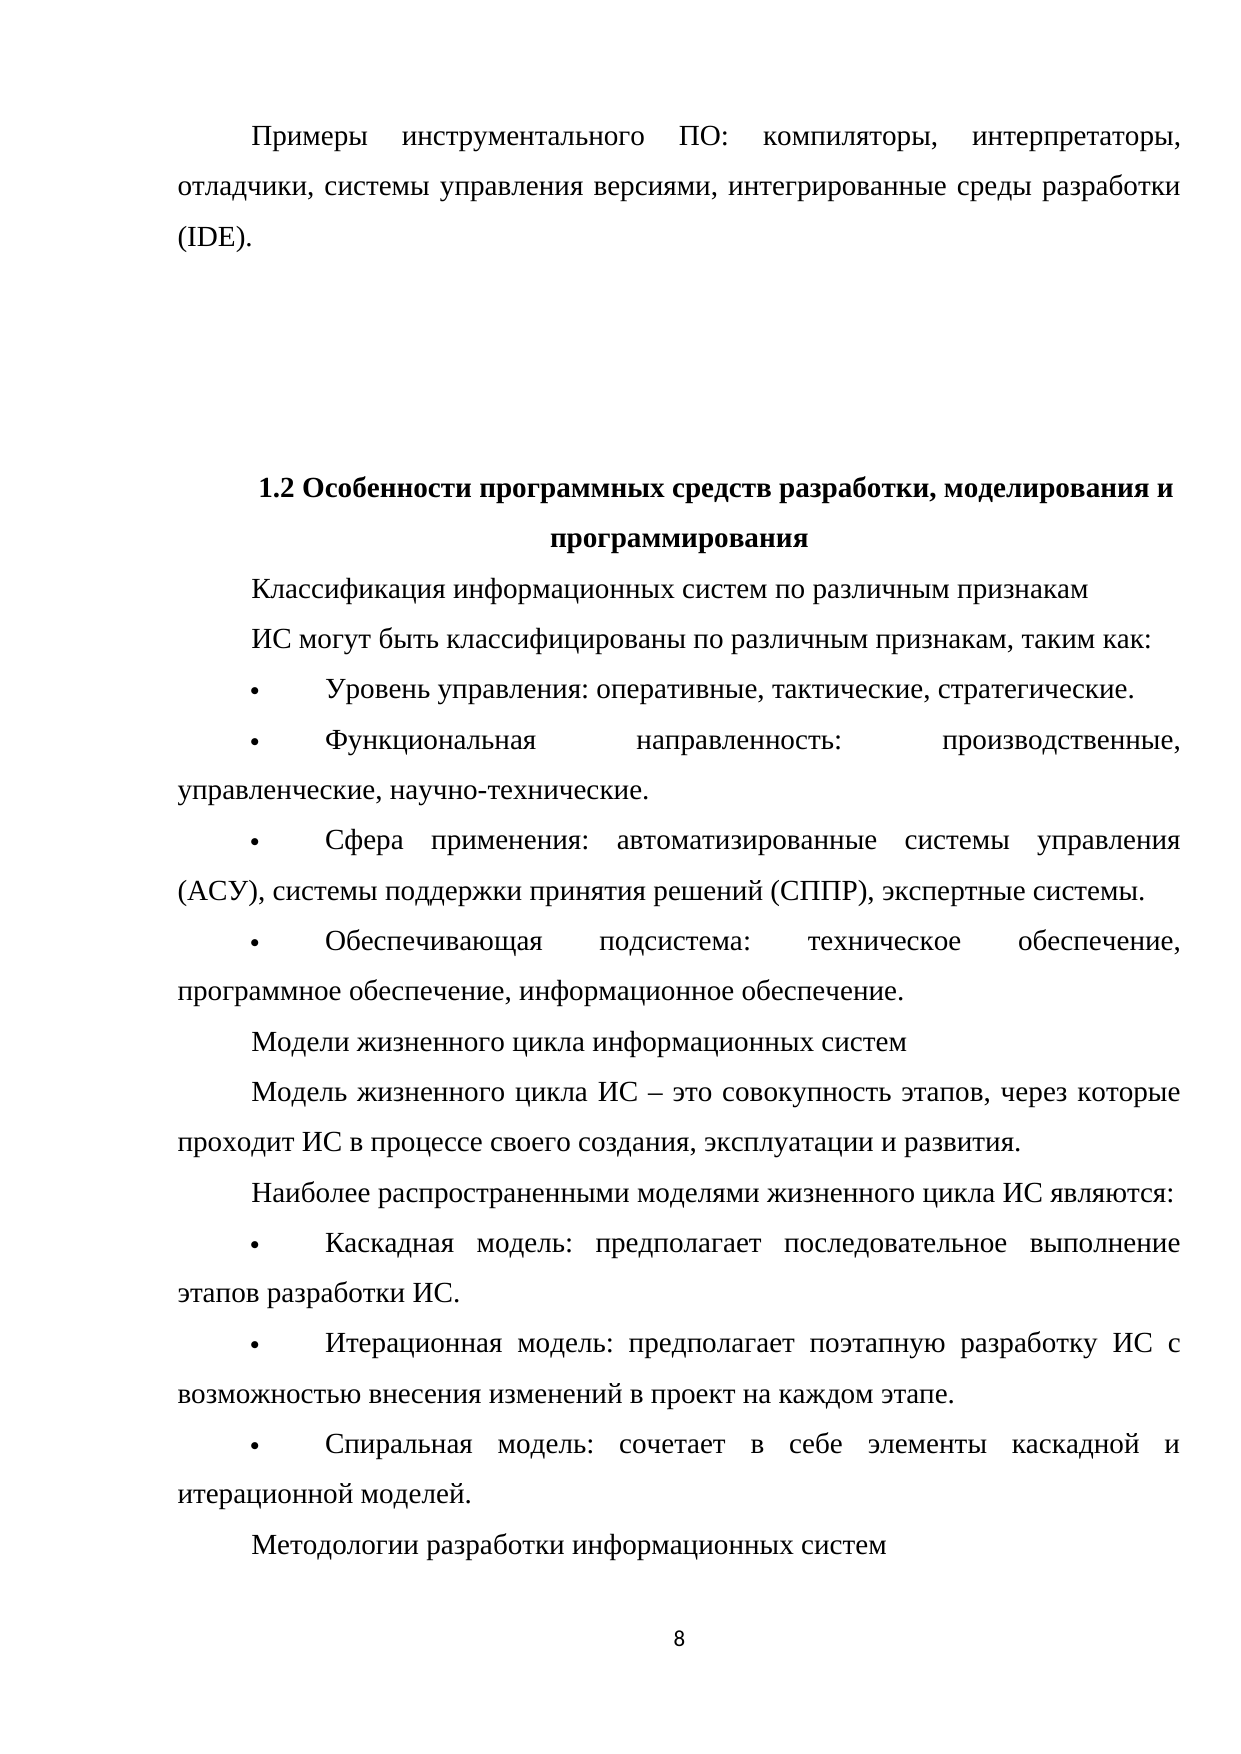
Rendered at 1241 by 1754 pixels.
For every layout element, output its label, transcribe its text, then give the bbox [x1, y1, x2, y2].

text Модели жизненного цикла информационных систем [177, 1024, 1181, 1057]
list Функциональная направленность: производственные, управленческие, научно-технические. [177, 722, 1181, 806]
list Каскадная модель: предполагает последовательное выполнение этапов разработки ИС. [177, 1225, 1181, 1309]
list Сфера применения: автоматизированные системы управления (АСУ), системы поддержки принятия решений (СППР), экспертные системы. [177, 822, 1181, 906]
subtitle 1.2 Особенности программных средств разработки, моделирования и программирования [177, 470, 1181, 554]
text Наиболее распространенными моделями жизненного цикла ИС являются: [177, 1175, 1181, 1208]
text Модель жизненного цикла ИС – это совокупность этапов, через которые проходит ИС в процессе своего создания, эксплуатации и развития. [177, 1074, 1181, 1158]
text Примеры инструментального ПО: компиляторы, интерпретаторы, отладчики, системы управления версиями, интегрированные среды разработки (IDE). [177, 118, 1181, 252]
text Классификация информационных систем по различным признакам [177, 571, 1181, 604]
text ИС могут быть классифицированы по различным признакам, таким как: [177, 621, 1181, 655]
list Спиральная модель: сочетает в себе элементы каскадной и итерационной моделей. [177, 1426, 1181, 1510]
list Обеспечивающая подсистема: техническое обеспечение, программное обеспечение, информационное обеспечение. [177, 923, 1181, 1007]
list Уровень управления: оперативные, тактические, стратегические. [177, 672, 1181, 705]
text Методологии разработки информационных систем [177, 1527, 1181, 1560]
list Итерационная модель: предполагает поэтапную разработку ИС с возможностью внесения изменений в проект на каждом этапе. [177, 1326, 1181, 1409]
